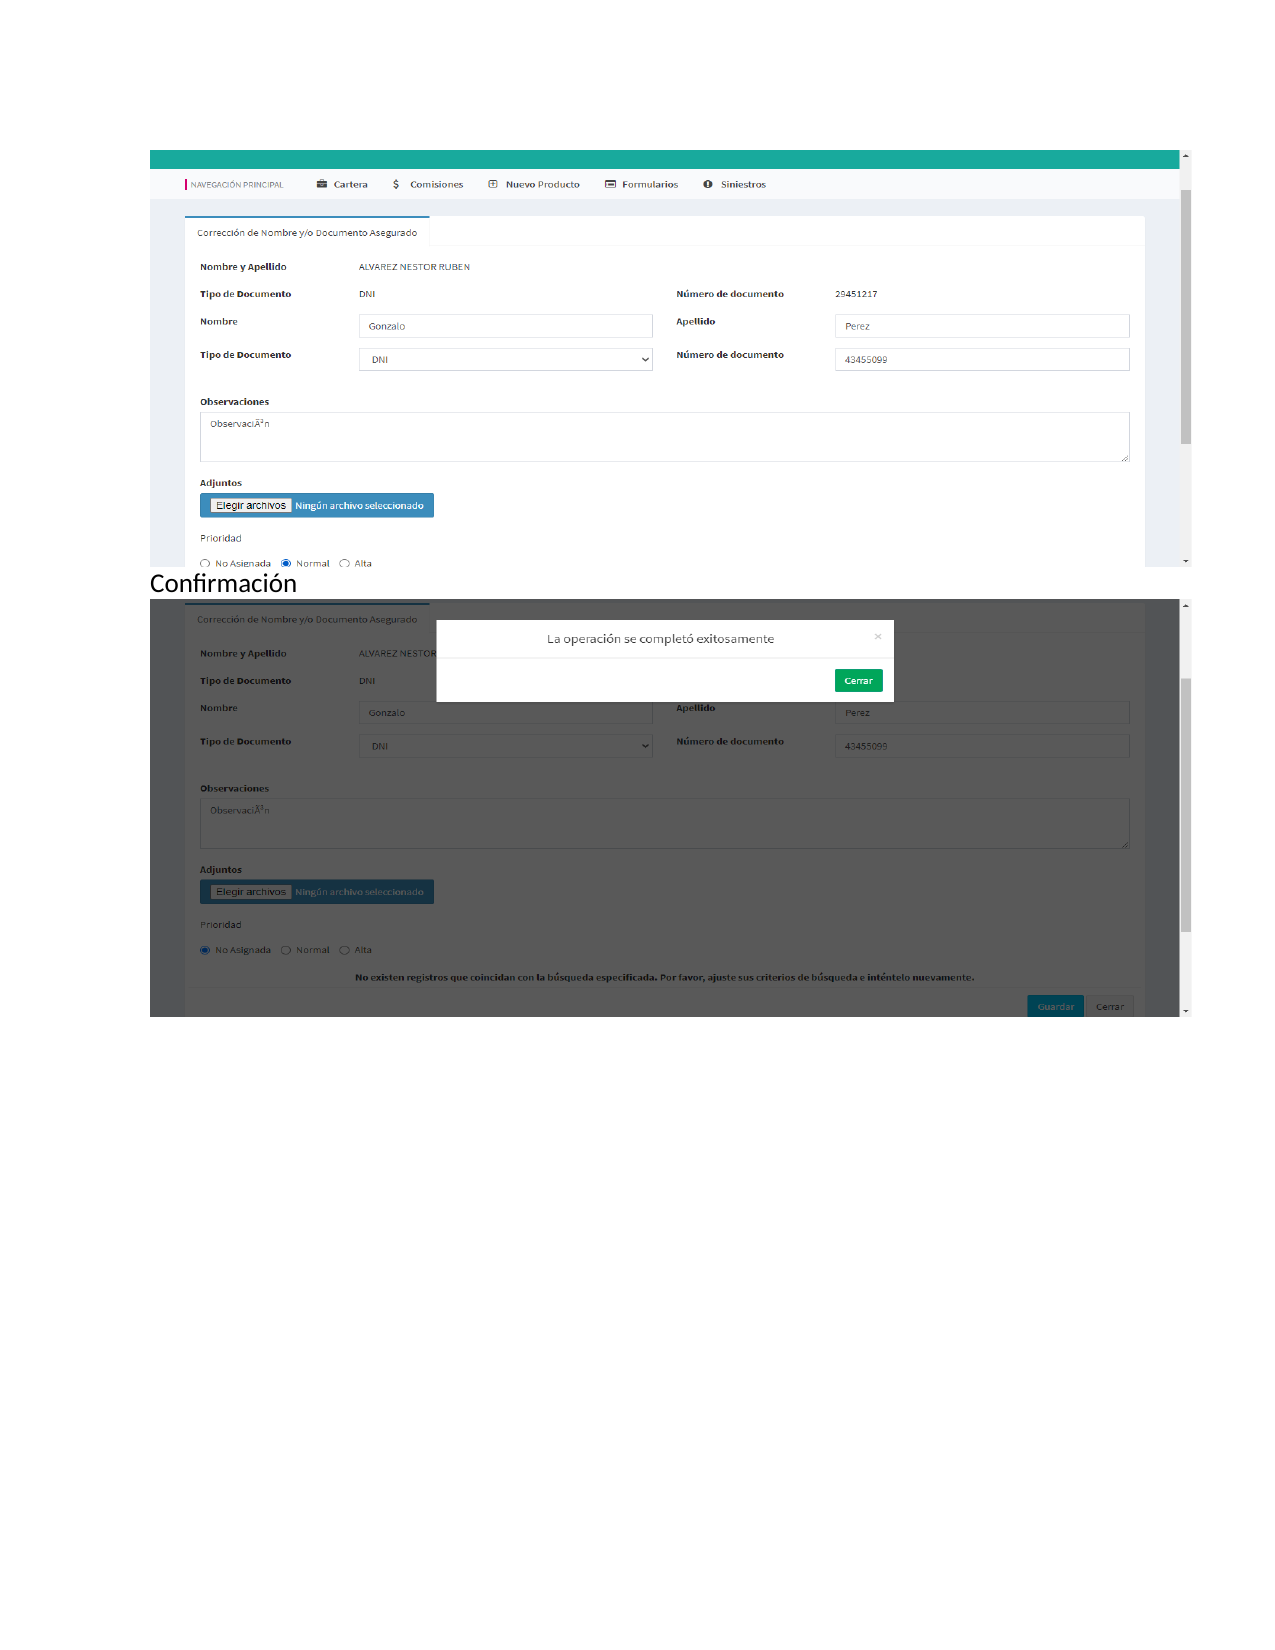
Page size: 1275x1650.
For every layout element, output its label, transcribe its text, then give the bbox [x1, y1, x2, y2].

picture [150, 640, 1192, 1057]
text Nuevos datos cargados [150, 150, 1125, 186]
picture [150, 186, 1192, 604]
text Confirmación [150, 604, 1125, 640]
